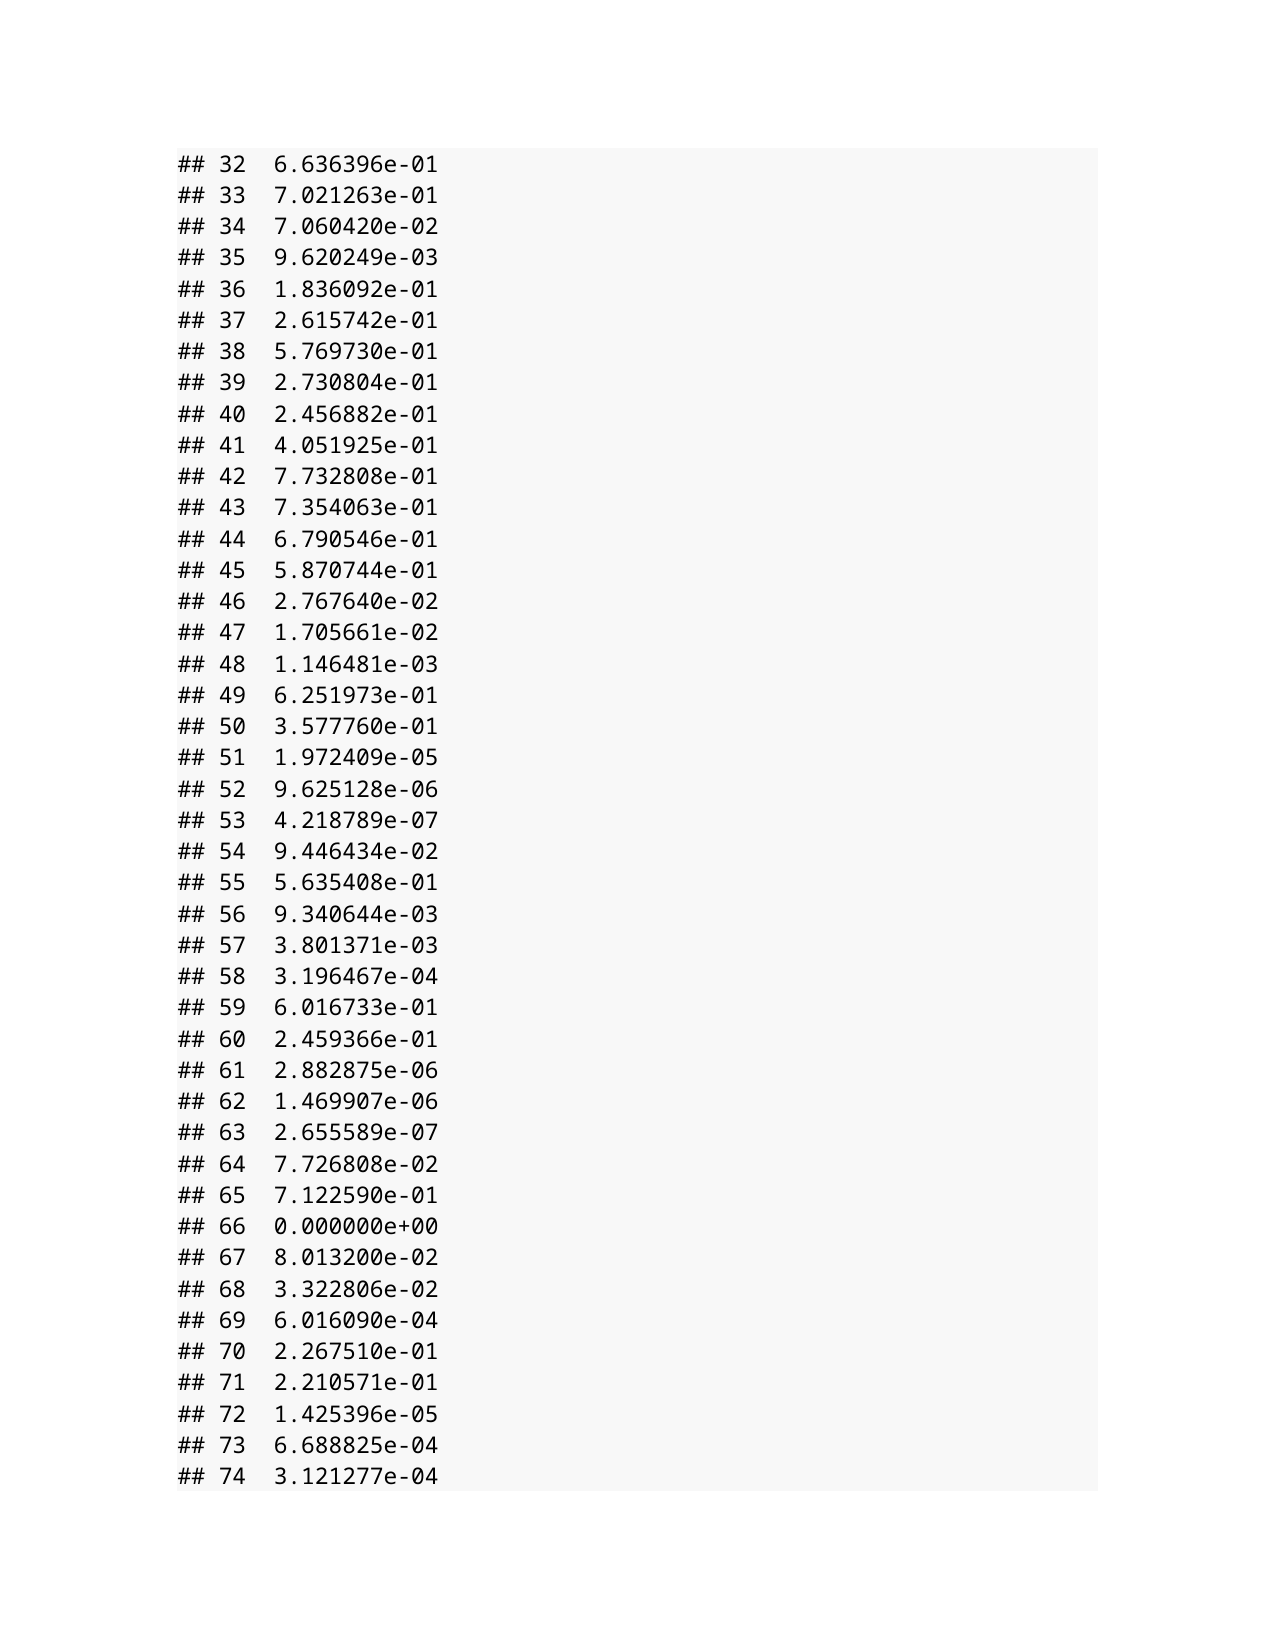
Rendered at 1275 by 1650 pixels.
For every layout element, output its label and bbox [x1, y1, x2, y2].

text [177, 148, 1098, 1491]
